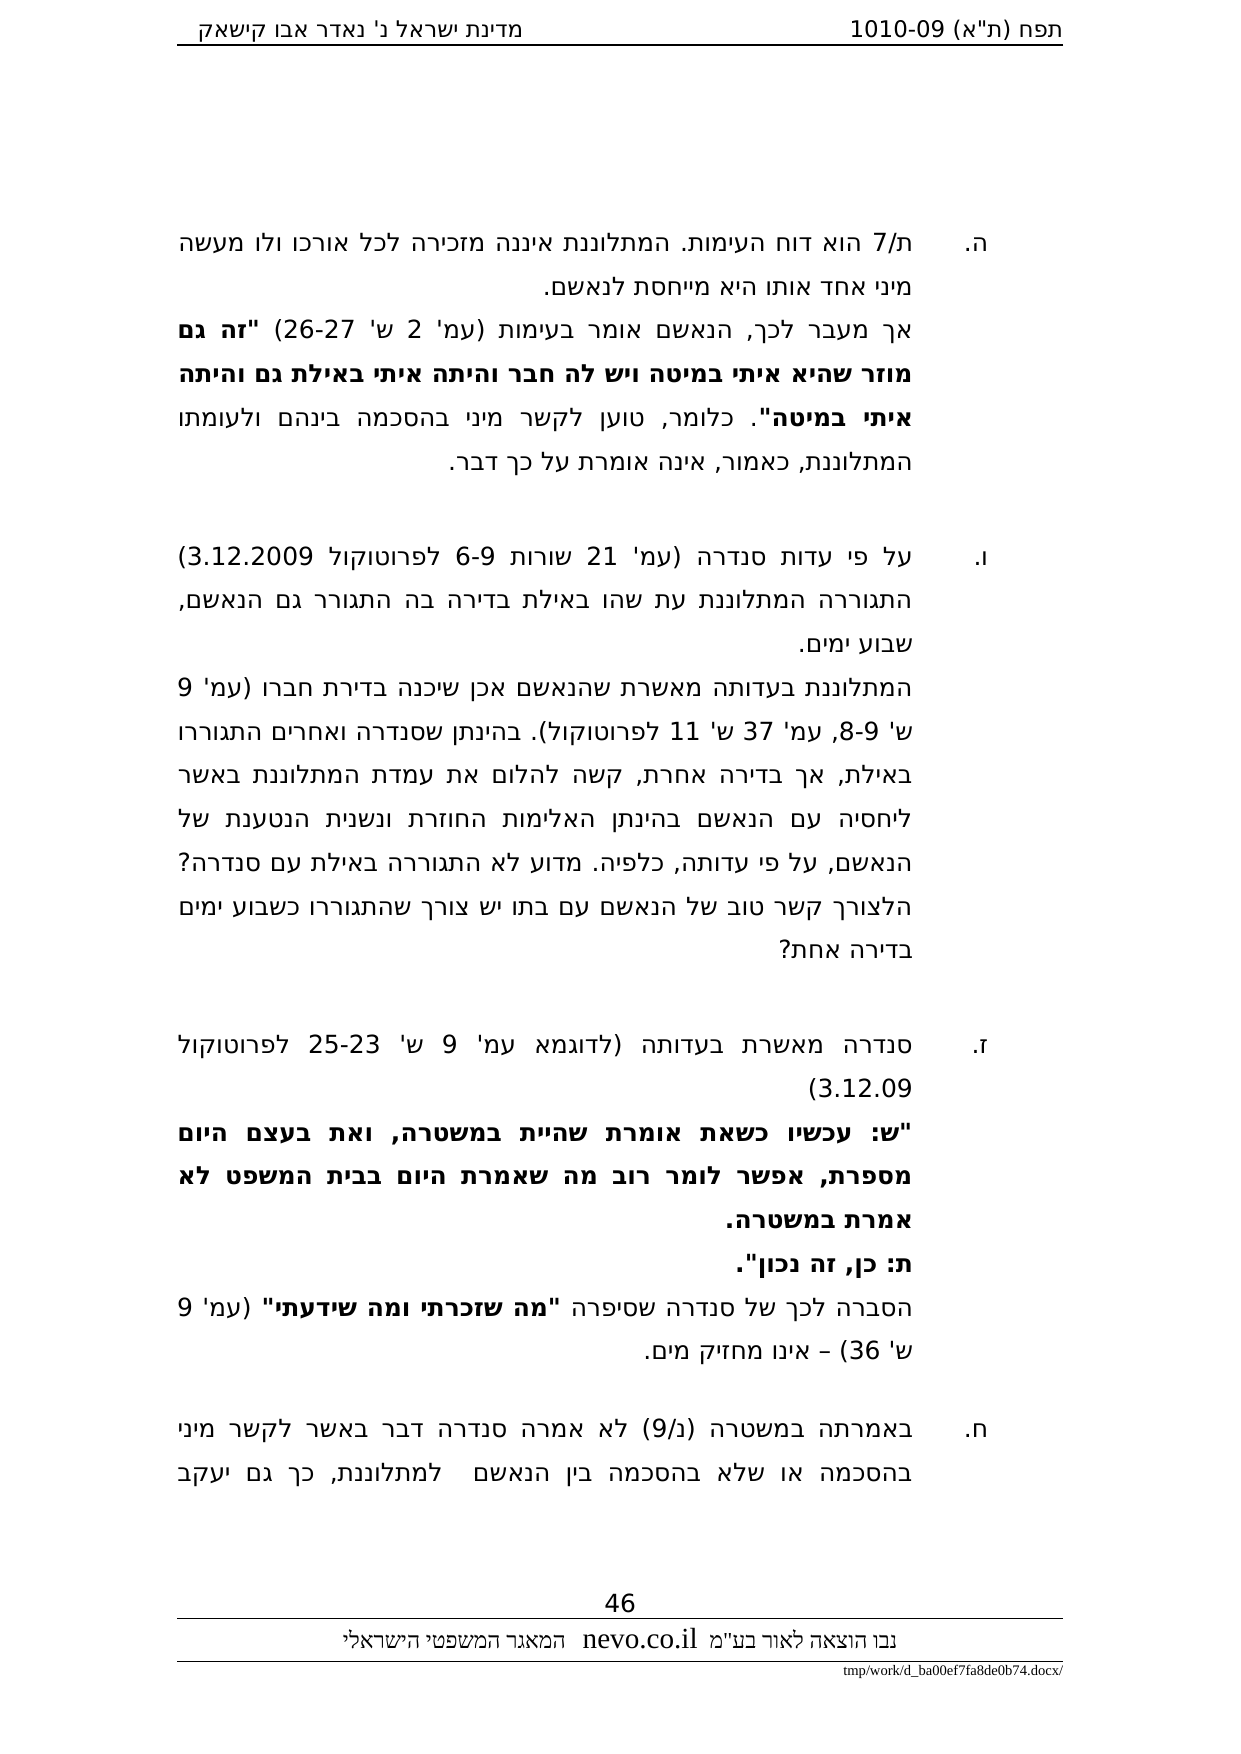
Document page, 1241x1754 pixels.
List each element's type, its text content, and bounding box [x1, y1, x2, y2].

text ו. על פי עדות סנדרה (עמ' 21 שורות 6-9 לפרוטוקול 3.12.2009) התגוררה המתלוננת עת שהו באילת בדירה בה התגורר גם הנאשם, שבוע ימים. [177, 542, 988, 658]
text "ש: עכשיו כשאת אומרת שהיית במשטרה, ואת בעצם היום מספרת, אפשר לומר רוב מה שאמרת היום בבית המשפט לא אמרת במשטרה. [177, 1118, 913, 1234]
text ה. ת/7 הוא דוח העימות. המתלוננת איננה מזכירה לכל אורכו ולו מעשה מיני אחד אותו היא מייחסת לנאשם. [177, 228, 988, 301]
text אך מעבר לכך, הנאשם אומר בעימות (עמ' 2 ש' 26-27) "זה גם מוזר שהיא איתי במיטה ויש לה חבר והיתה איתי באילת גם והיתה איתי במיטה". כלומר, טוען לקשר מיני בהסכמה בינהם ולעומתו המתלוננת, כאמור, אינה אומרת על כך דבר. [177, 316, 988, 476]
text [177, 1414, 988, 1487]
text ז. סנדרה מאשרת בעדותה (לדוגמא עמ' 9 ש' 25-23 לפרוטוקול 3.12.09) [177, 1030, 988, 1103]
text הסברה לכך של סנדרה שסיפרה "מה שזכרתי ומה שידעתי" (עמ' 9 ש' 36) – אינו מחזיק מים. [177, 1293, 913, 1366]
text המתלוננת בעדותה מאשרת שהנאשם אכן שיכנה בדירת חברו (עמ' 9 ש' 8-9, עמ' 37 ש' 11 לפרוטוקול). בהינתן שסנדרה ואחרים התגוררו באילת, אך בדירה אחרת, קשה להלום את עמדת המתלוננת באשר ליחסיה עם הנאשם בהינתן האלימות החוזרת ונשנית הנטענת של הנאשם, על פי עדותה, כלפיה. מדוע לא התגוררה באילת עם סנדרה? הלצורך קשר טוב של הנאשם עם בתו יש צורך שהתגוררו כשבוע ימים בדירה אחת? [177, 673, 988, 965]
text ת: כן, זה נכון". [177, 1249, 913, 1278]
